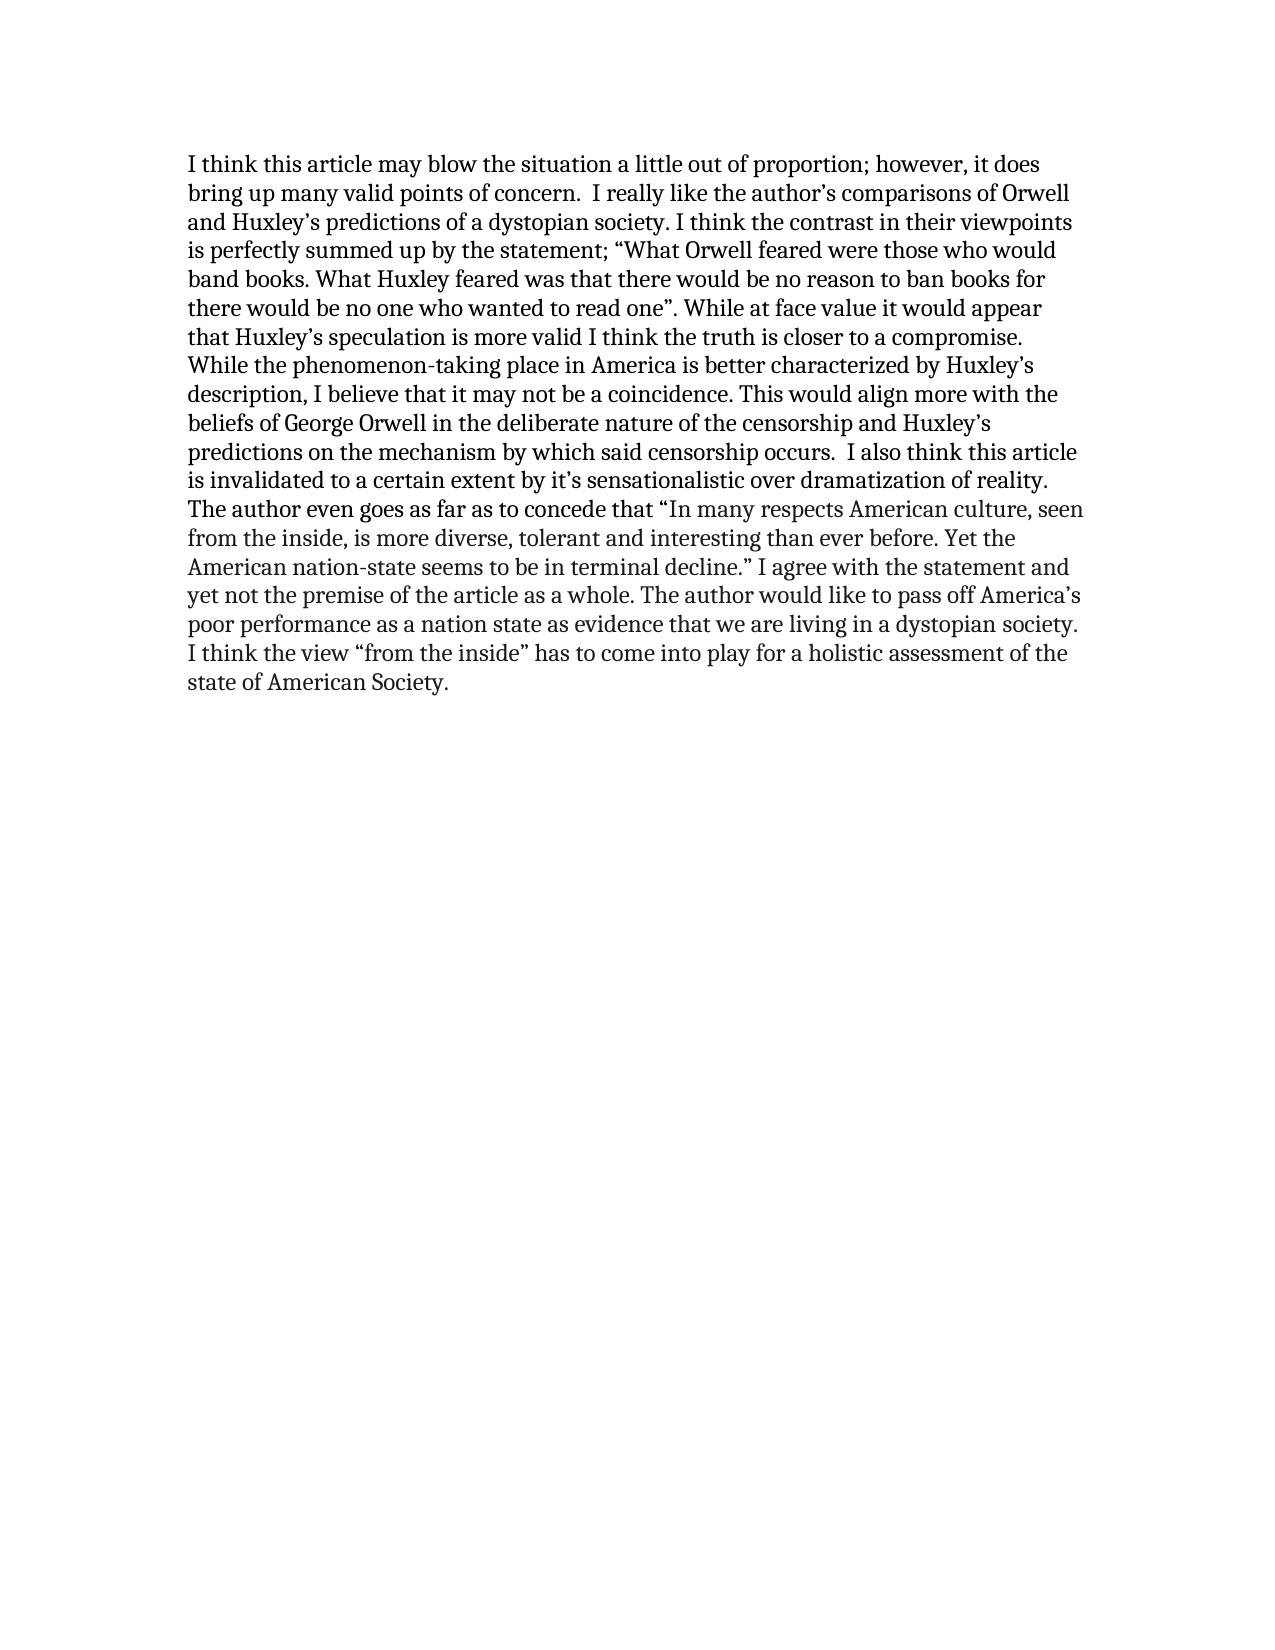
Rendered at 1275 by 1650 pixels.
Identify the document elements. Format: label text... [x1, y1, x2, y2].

text I think this article may blow the situation a little out of proportion; however, it does bring up many valid points of concern. I really like the author’s comparisons of Orwell and Huxley’s predictions of a dystopian society. I think the contrast in their viewpoints is perfectly summed up by the statement; “What Orwell feared were those who would band books. What Huxley feared was that there would be no reason to ban books for there would be no one who wanted to read one”. While at face value it would appear that Huxley’s speculation is more valid I think the truth is closer to a compromise. While the phenomenon-taking place in America is better characterized by Huxley’s description, I believe that it may not be a coincidence. This would align more with the beliefs of George Orwell in the deliberate nature of the censorship and Huxley’s predictions on the mechanism by which said censorship occurs. I also think this article is invalidated to a certain extent by it’s sensationalistic over dramatization of reality. The author even goes as far as to concede that “In many respects American culture, seen from the inside, is more diverse, tolerant and interesting than ever before. Yet the American nation-state seems to be in terminal decline.” I agree with the statement and yet not the premise of the article as a whole. The author would like to pass off America’s poor performance as a nation state as evidence that we are living in a dystopian society. I think the view “from the inside” has to come into play for a holistic assessment of the state of American Society. [187, 150, 1087, 696]
